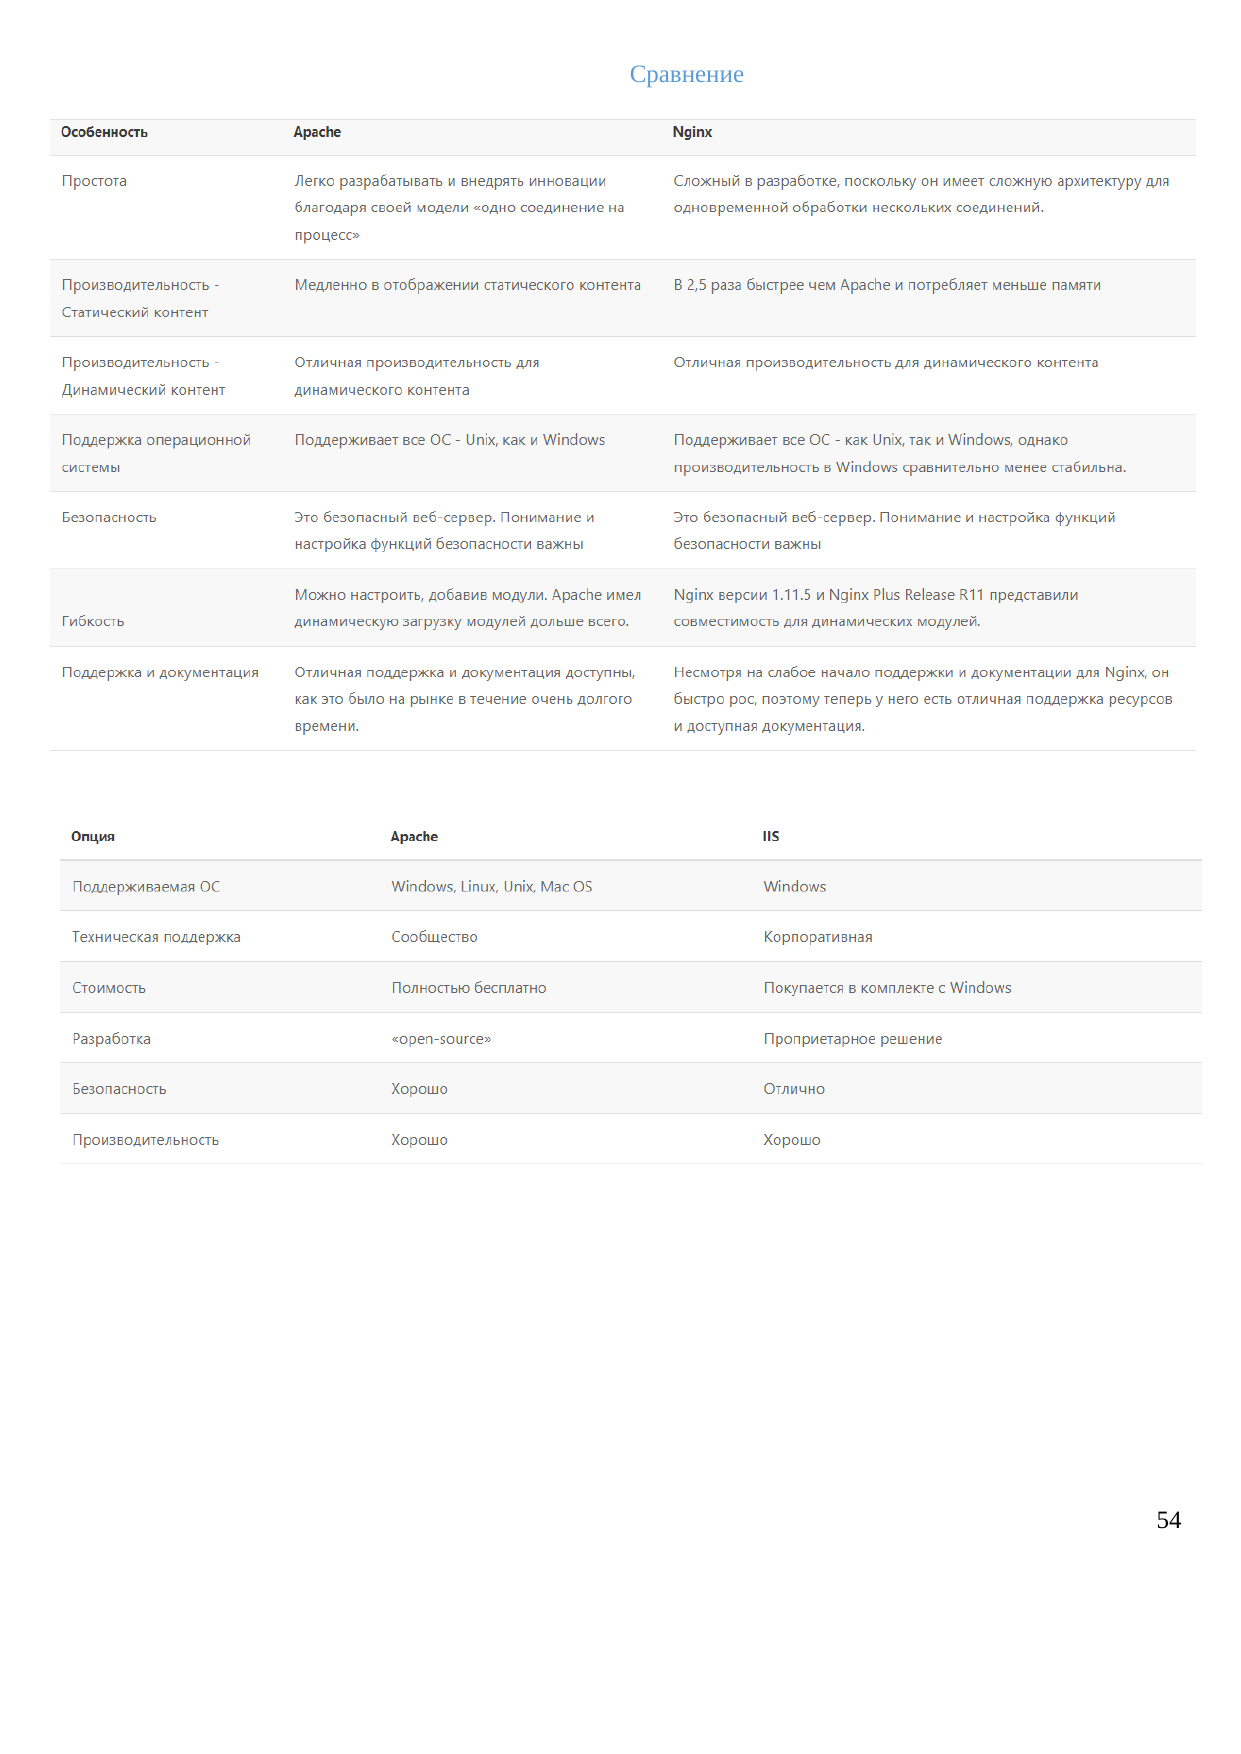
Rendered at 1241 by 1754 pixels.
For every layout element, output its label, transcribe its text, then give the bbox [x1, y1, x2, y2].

text Сравнение [133, 59, 1181, 88]
picture [29, 106, 1214, 757]
picture [59, 823, 1211, 1164]
